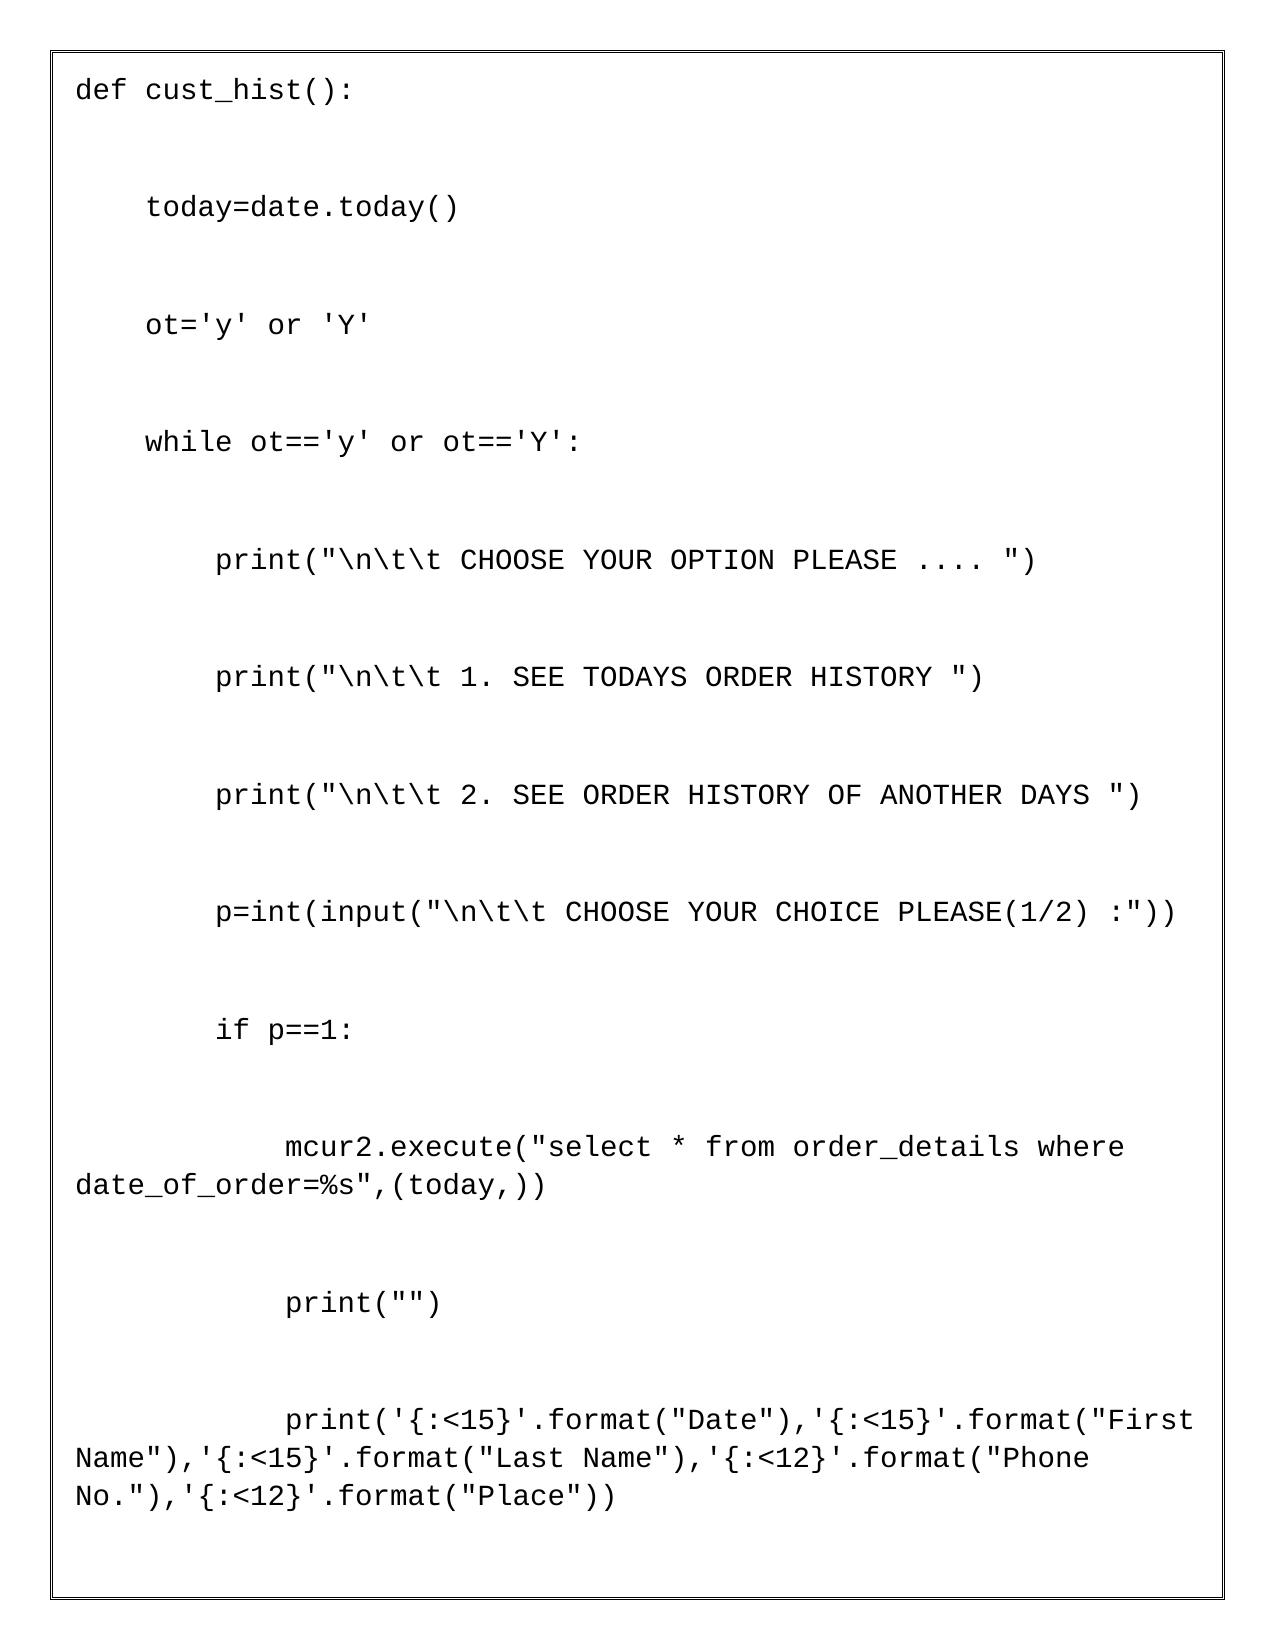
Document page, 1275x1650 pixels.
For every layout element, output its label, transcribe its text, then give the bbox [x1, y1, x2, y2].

text mcur2.execute("select * from order_details where date_of_order=%s",(today,)) [75, 1132, 1200, 1203]
text if p==1: [75, 1015, 1200, 1048]
text def cust_hist(): [75, 75, 1200, 108]
text print("\n\t\t 2. SEE ORDER HISTORY OF ANOTHER DAYS ") [75, 780, 1200, 813]
text print("\n\t\t CHOOSE YOUR OPTION PLEASE .... ") [75, 545, 1200, 578]
text print("\n\t\t 1. SEE TODAYS ORDER HISTORY ") [75, 662, 1200, 696]
text p=int(input("\n\t\t CHOOSE YOUR CHOICE PLEASE(1/2) :")) [75, 897, 1200, 931]
text today=date.today() [75, 192, 1200, 226]
text print('{:<15}'.format("Date"),'{:<15}'.format("First Name"),'{:<15}'.format("Last Name"),'{:<12}'.format("Phone No."),'{:<12}'.format("Place")) [75, 1405, 1200, 1514]
text while ot=='y' or ot=='Y': [75, 427, 1200, 461]
text ot='y' or 'Y' [75, 310, 1200, 343]
text print("") [75, 1288, 1200, 1321]
